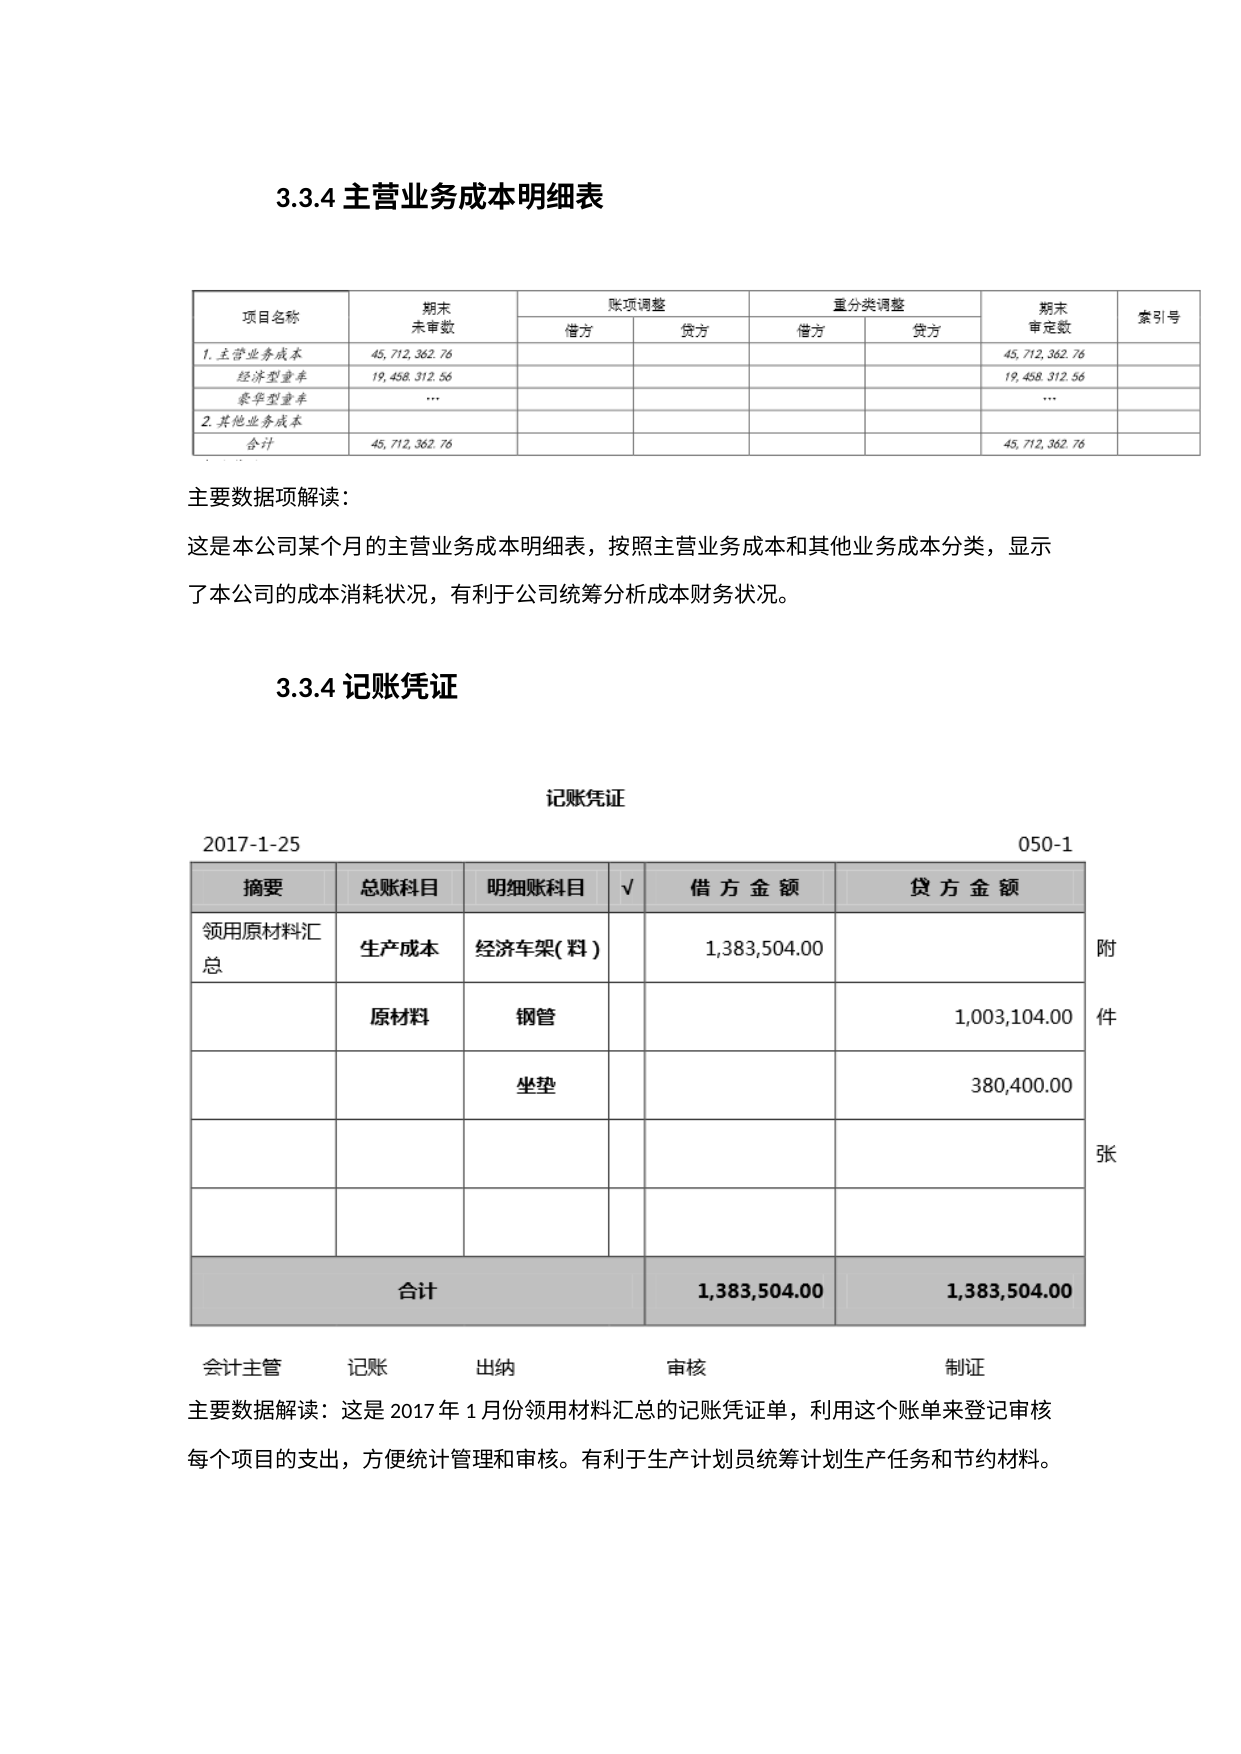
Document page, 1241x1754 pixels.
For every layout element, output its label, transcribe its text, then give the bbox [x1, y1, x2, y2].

subtitle 3.3.4 记账凭证 [187, 652, 1053, 717]
text 主要数据项解读： [187, 480, 1053, 512]
text 主要数据解读：这是2017年1月份领用材料汇总的记账凭证单，利用这个账单来登记审核每个项目的支出，方便统计管理和审核。有利于生产计划员统筹计划生产任务和节约材料。 [187, 1393, 1053, 1474]
subtitle 3.3.4 主营业务成本明细表 [187, 162, 1053, 227]
picture [187, 285, 1207, 461]
text 这是本公司某个月的主营业务成本明细表，按照主营业务成本和其他业务成本分类，显示了本公司的成本消耗状况，有利于公司统筹分析成本财务状况。 [187, 528, 1053, 609]
picture [187, 775, 1144, 1393]
